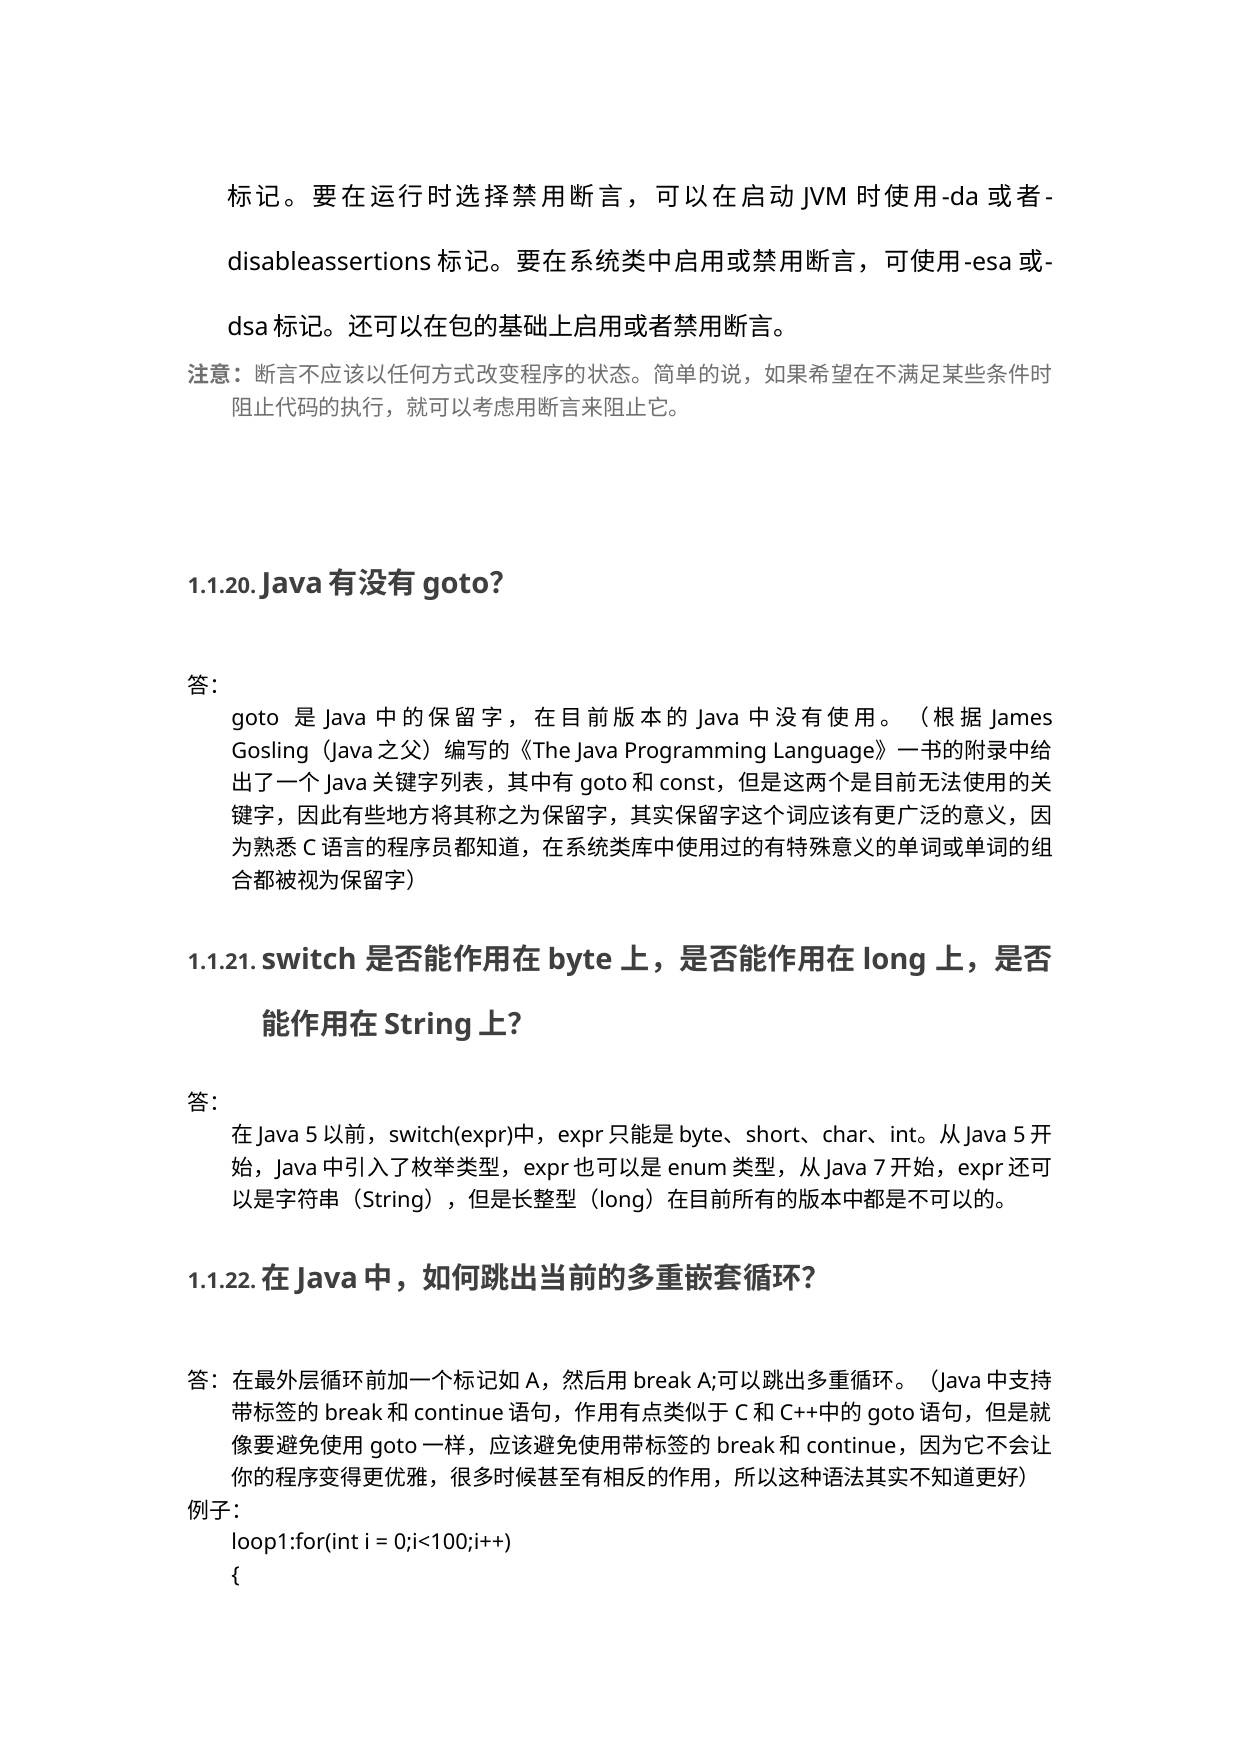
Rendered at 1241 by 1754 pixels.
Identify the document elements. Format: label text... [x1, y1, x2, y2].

text 例子： [187, 1492, 1053, 1525]
subtitle switch 是否能作用在byte 上，是否能作用在long 上，是否能作用在String上？ [187, 924, 1053, 1054]
text 答： 在Java 5以前，switch(expr)中，expr只能是byte、short、char、int。从Java 5开始，Java中引入了枚举类型，expr也可以是enum类型，从Java 7开始，expr还可以是字符串（String），但是长整型（long）在目前所有的版本中都是不可以的。 [187, 1084, 1053, 1214]
text 答： goto 是Java中的保留字，在目前版本的Java中没有使用。（根据James Gosling（Java之父）编写的《The Java Programming Language》一书的附录中给出了一个Java关键字列表，其中有goto和const，但是这两个是目前无法使用的关键字，因此有些地方将其称之为保留字，其实保留字这个词应该有更广泛的意义，因为熟悉C语言的程序员都知道，在系统类库中使用过的有特殊意义的单词或单词的组合都被视为保留字） [187, 667, 1053, 895]
text 注意：断言不应该以任何方式改变程序的状态。简单的说，如果希望在不满足某些条件时阻止代码的执行，就可以考虑用断言来阻止它。 [187, 357, 1053, 422]
text 要在运行时启用断言，可以在启动JVM时使用-enableassertions或者-ea标记。要在运行时选择禁用断言，可以在启动JVM时使用-da或者-disableassertions标记。要在系统类中启用或禁用断言，可使用-esa或-dsa标记。还可以在包的基础上启用或者禁用断言。 [227, 162, 1053, 357]
text 答：在最外层循环前加一个标记如A，然后用break A;可以跳出多重循环。（Java中支持带标签的break和continue语句，作用有点类似于C和C++中的goto语句，但是就像要避免使用goto一样，应该避免使用带标签的break和continue，因为它不会让你的程序变得更优雅，很多时候甚至有相反的作用，所以这种语法其实不知道更好） [187, 1362, 1053, 1492]
subtitle Java有没有goto？ [187, 549, 1053, 614]
subtitle 在Java中，如何跳出当前的多重嵌套循环？ [187, 1243, 1053, 1308]
